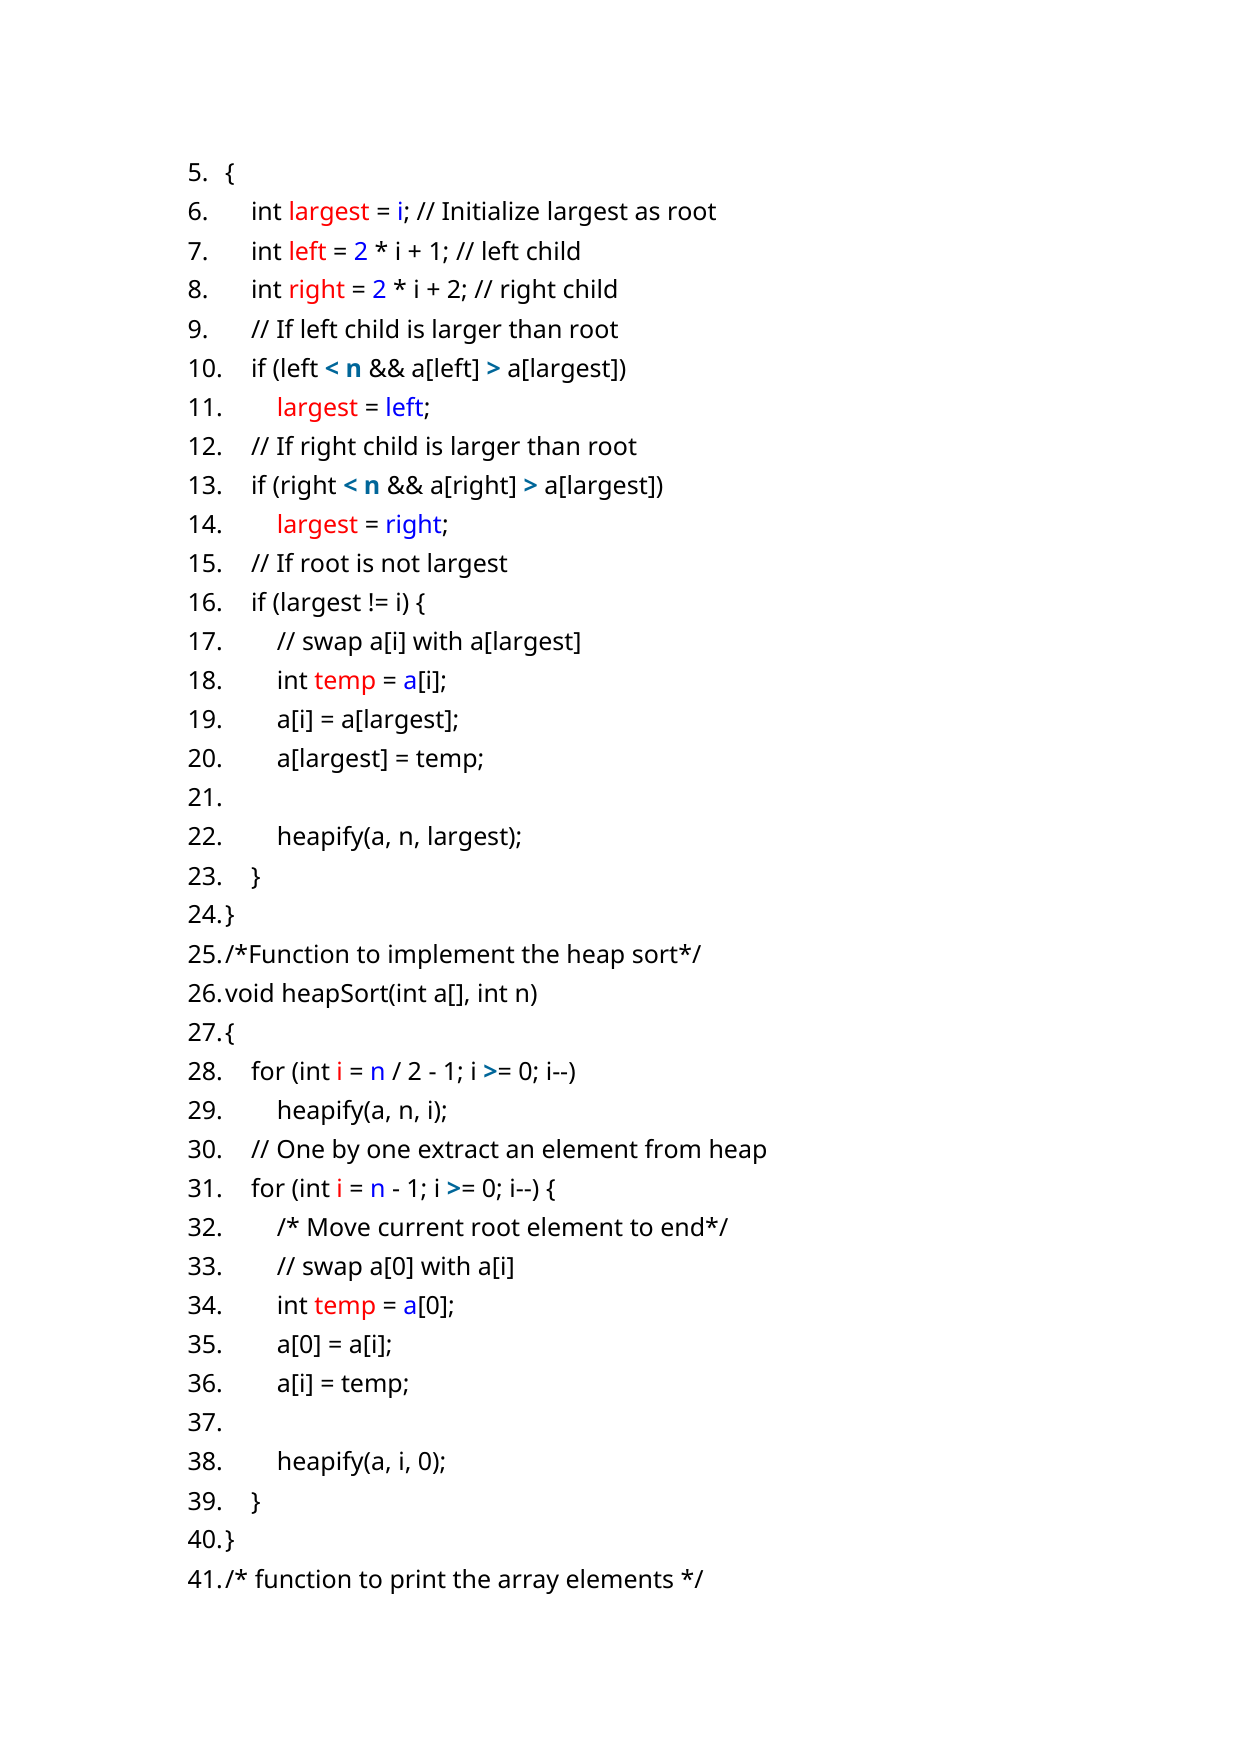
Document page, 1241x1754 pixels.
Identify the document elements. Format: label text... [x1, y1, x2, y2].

list if (left < n && a[left] > a[largest]) [187, 345, 1090, 384]
list if (right < n && a[right] > a[largest]) [187, 462, 1090, 502]
list heapify(a, i, 0); [187, 1439, 1090, 1478]
list } [187, 1478, 1090, 1517]
list { [187, 150, 1090, 189]
list a[largest] = temp; [187, 736, 1090, 775]
list } [187, 853, 1090, 892]
list // If right child is larger than root [187, 423, 1090, 462]
list } [187, 1517, 1090, 1556]
list if (largest != i) { [187, 580, 1090, 619]
list // If left child is larger than root [187, 306, 1090, 345]
list /* Move current root element to end*/ [187, 1205, 1090, 1244]
list { [187, 1009, 1090, 1048]
list void heapSort(int a[], int n) [187, 970, 1090, 1009]
list int left = 2 * i + 1; // left child [187, 228, 1090, 267]
list int right = 2 * i + 2; // right child [187, 267, 1090, 306]
list a[i] = temp; [187, 1361, 1090, 1400]
list heapify(a, n, i); [187, 1087, 1090, 1127]
list a[0] = a[i]; [187, 1322, 1090, 1361]
list largest = left; [187, 384, 1090, 423]
list int temp = a[0]; [187, 1283, 1090, 1322]
list a[i] = a[largest]; [187, 697, 1090, 736]
list // swap a[0] with a[i] [187, 1244, 1090, 1283]
list // swap a[i] with a[largest] [187, 619, 1090, 658]
list for (int i = n - 1; i >= 0; i--) { [187, 1166, 1090, 1205]
list heapify(a, n, largest); [187, 814, 1090, 853]
list } [187, 892, 1090, 931]
list // If root is not largest [187, 541, 1090, 580]
list int largest = i; // Initialize largest as root [187, 189, 1090, 228]
list // One by one extract an element from heap [187, 1127, 1090, 1166]
list /* function to print the array elements */ [187, 1556, 1090, 1595]
list int temp = a[i]; [187, 658, 1090, 697]
list largest = right; [187, 502, 1090, 541]
list /*Function to implement the heap sort*/ [187, 931, 1090, 970]
list for (int i = n / 2 - 1; i >= 0; i--) [187, 1048, 1090, 1087]
